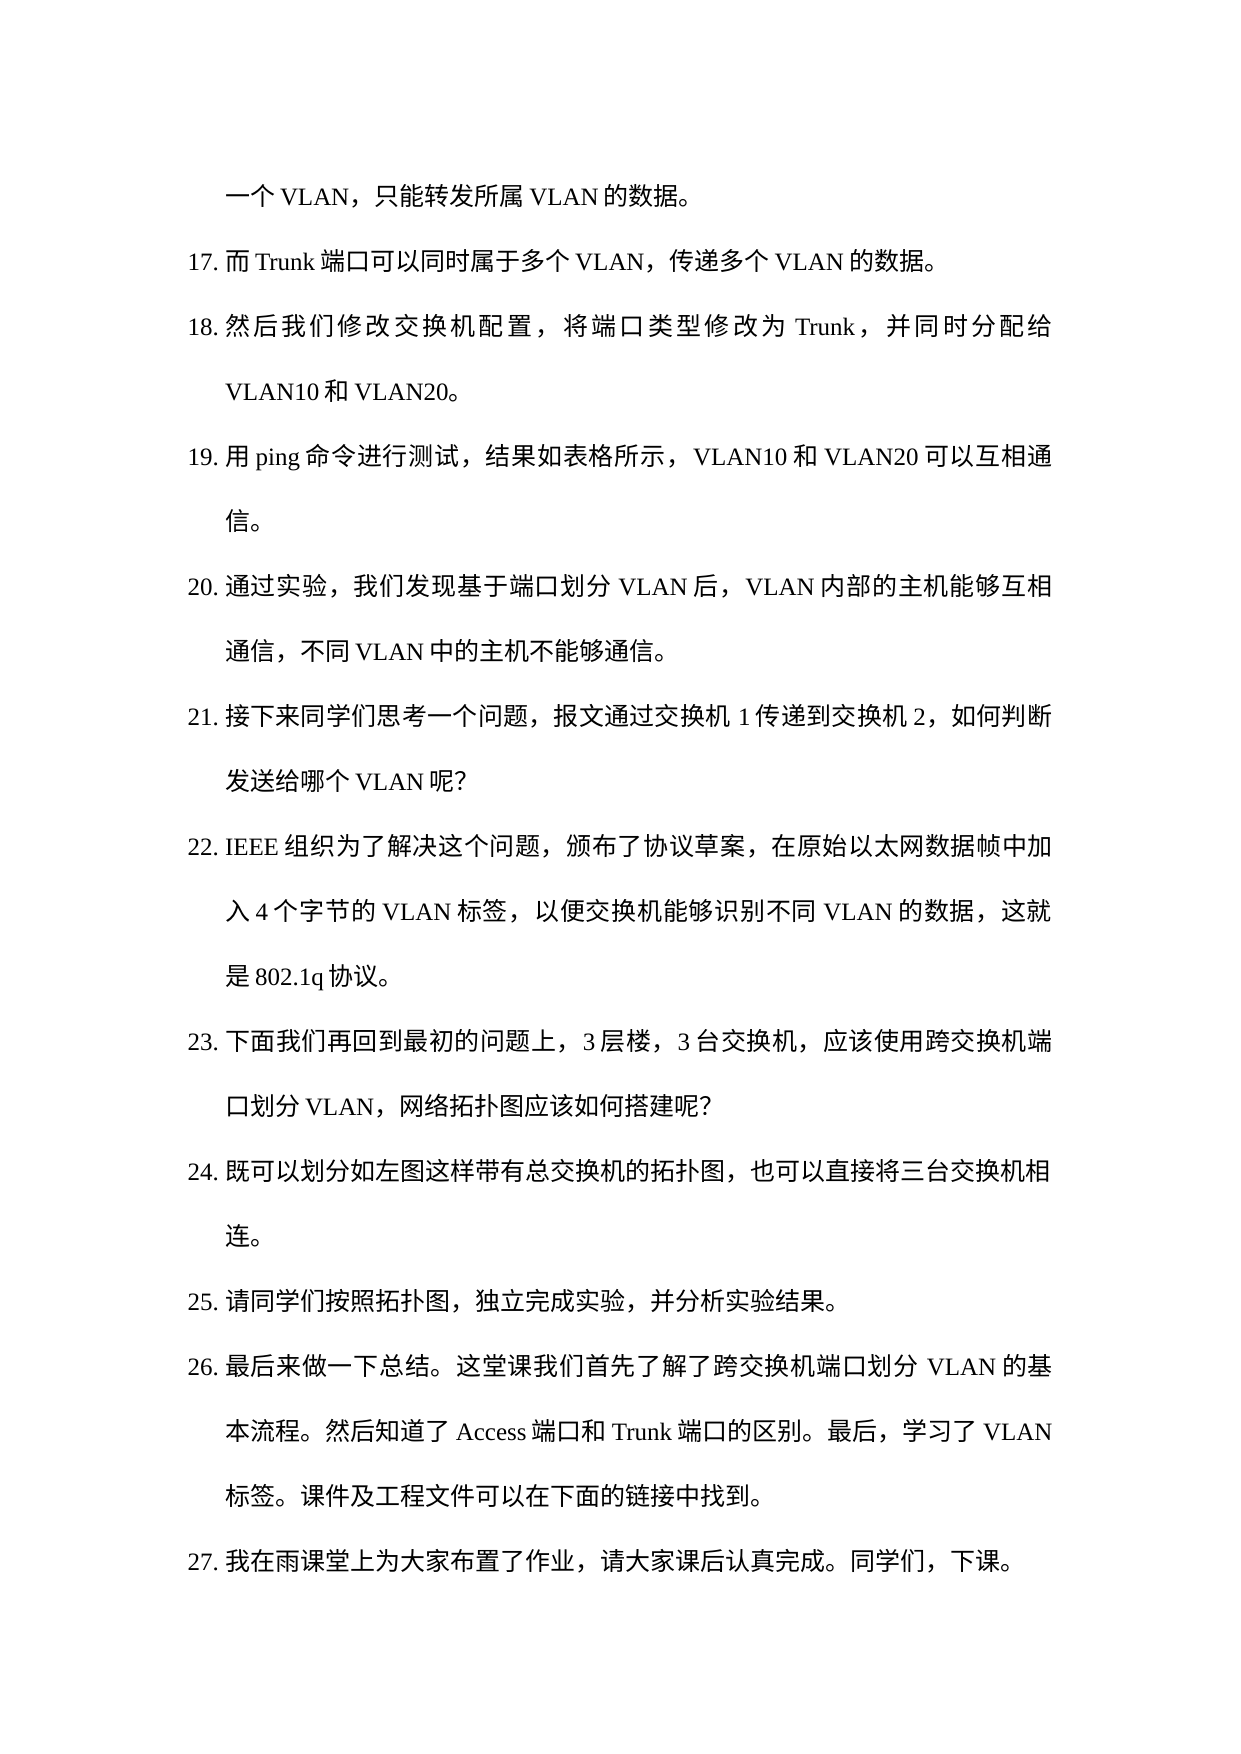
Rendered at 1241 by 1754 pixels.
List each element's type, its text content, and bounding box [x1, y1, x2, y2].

list 既可以划分如左图这样带有总交换机的拓扑图，也可以直接将三台交换机相连。 [187, 1137, 1053, 1267]
list 下面我们再回到最初的问题上，3层楼，3台交换机，应该使用跨交换机端口划分VLAN，网络拓扑图应该如何搭建呢？ [187, 1007, 1053, 1137]
list 用ping命令进行测试，结果如表格所示，VLAN10和VLAN20可以互相通信。 [187, 422, 1053, 552]
list IEEE组织为了解决这个问题，颁布了协议草案，在原始以太网数据帧中加入4个字节的VLAN标签，以便交换机能够识别不同VLAN的数据，这就是802.1q协议。 [187, 812, 1053, 1007]
list 请同学们按照拓扑图，独立完成实验，并分析实验结果。 [187, 1267, 1053, 1332]
list 我在雨课堂上为大家布置了作业，请大家课后认真完成。同学们，下课。 [187, 1527, 1053, 1592]
list 而Trunk端口可以同时属于多个VLAN，传递多个VLAN的数据。 [187, 227, 1053, 292]
list 通过实验，我们发现基于端口划分VLAN后，VLAN内部的主机能够互相通信，不同VLAN中的主机不能够通信。 [187, 552, 1053, 682]
list 接下来同学们思考一个问题，报文通过交换机1传递到交换机2，如何判断发送给哪个VLAN呢？ [187, 682, 1053, 812]
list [187, 162, 1053, 227]
list 最后来做一下总结。这堂课我们首先了解了跨交换机端口划分VLAN的基本流程。然后知道了Access端口和Trunk端口的区别。最后，学习了VLAN标签。课件及工程文件可以在下面的链接中找到。 [187, 1332, 1053, 1527]
list 然后我们修改交换机配置，将端口类型修改为Trunk，并同时分配给VLAN10和VLAN20。 [187, 292, 1053, 422]
